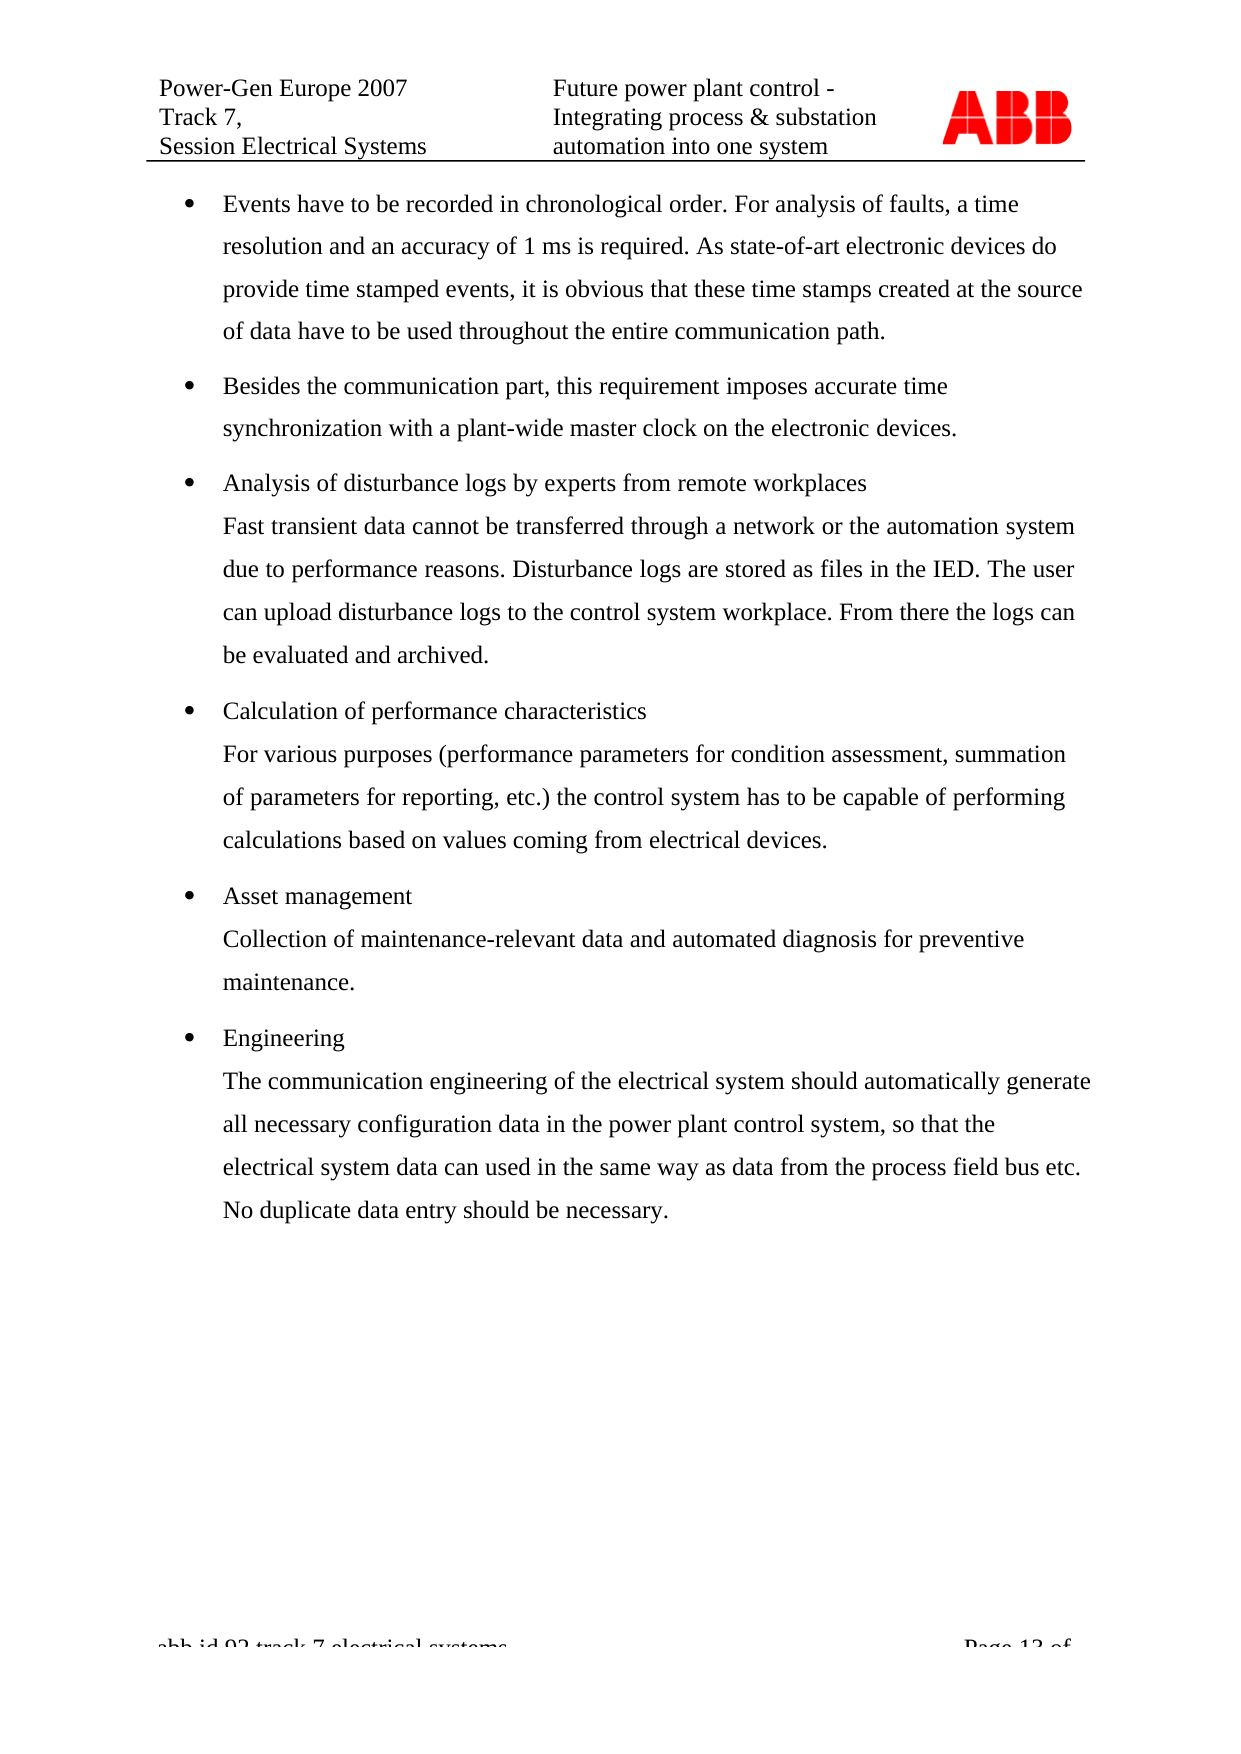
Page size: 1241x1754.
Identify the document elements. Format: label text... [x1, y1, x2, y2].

list Analysis of disturbance logs by experts from remote workplaces [185, 468, 1113, 497]
text For various purposes (performance parameters for condition assessment, summation of parameters for reporting, etc.) the control system has to be capable of performing calculations based on values coming from electrical devices. [223, 739, 1067, 854]
picture [942, 91, 1072, 145]
text Collection of maintenance-relevant data and automated diagnosis for preventive maintenance. [223, 924, 1024, 996]
list Engineering [185, 1023, 1113, 1052]
text Fast transient data cannot be transferred through a network or the automation system due to performance reasons. Disturbance logs are stored as files in the IED. The user can upload disturbance logs to the control system workplace. From there the logs can be evaluated and archived. [223, 511, 1076, 669]
list Asset management [185, 881, 1113, 910]
list Calculation of performance characteristics [185, 696, 1113, 725]
text The communication engineering of the electrical system should automatically generate all necessary configuration data in the power plant control system, so that the electrical system data can used in the same way as data from the process field bus etc. No duplicate data entry should be necessary. [223, 1066, 1091, 1224]
list Events have to be recorded in chronological order. For analysis of faults, a time resolution and an accuracy of 1 ms is required. As state-of-art electronic devices do provide time stamped events, it is obvious that these time stamps created at the source of data have to be used throughout the entire communication path. [185, 189, 1083, 345]
list Besides the communication part, this requirement imposes accurate time synchronization with a plant-wide master clock on the electronic devices. [185, 371, 958, 442]
